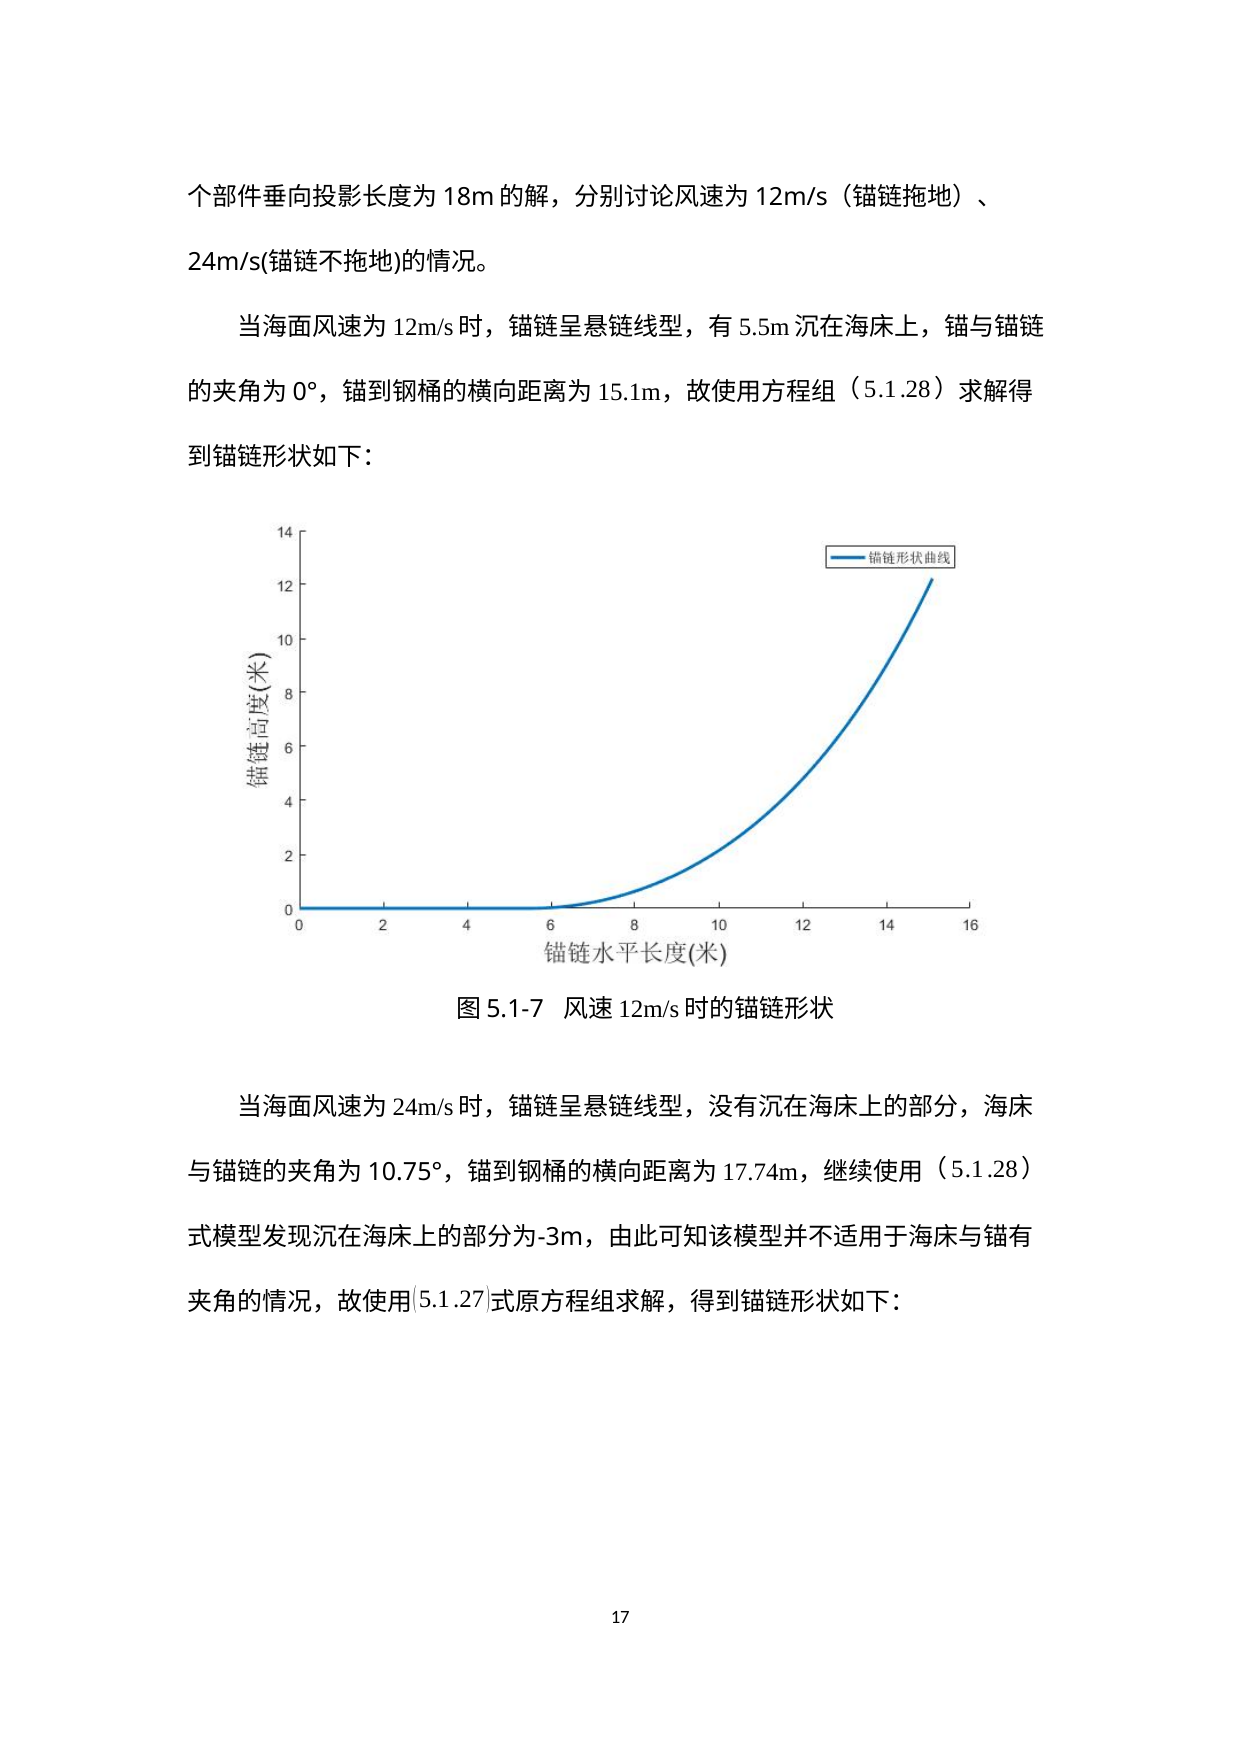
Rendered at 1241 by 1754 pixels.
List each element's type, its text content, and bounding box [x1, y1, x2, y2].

text 当海面风速为12m/s时，锚链呈悬链线型，有5.5m沉在海床上，锚与锚链的夹角为0°，锚到钢桶的横向距离为15.1m，故使用方程组求解得到锚链形状如下： [187, 292, 1053, 487]
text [187, 162, 1053, 292]
text 当海面风速为24m/s时，锚链呈悬链线型，没有沉在海床上的部分，海床与锚链的夹角为10.75°，锚到钢桶的横向距离为17.74m，继续使用式模型发现沉在海床上的部分为-3m，由此可知该模型并不适用于海床与锚有夹角的情况，故使用式原方程组求解，得到锚链形状如下： [187, 1072, 1053, 1332]
picture [187, 495, 1053, 967]
text 图5.1-7 风速12m/s时的锚链形状 [187, 974, 1053, 1039]
